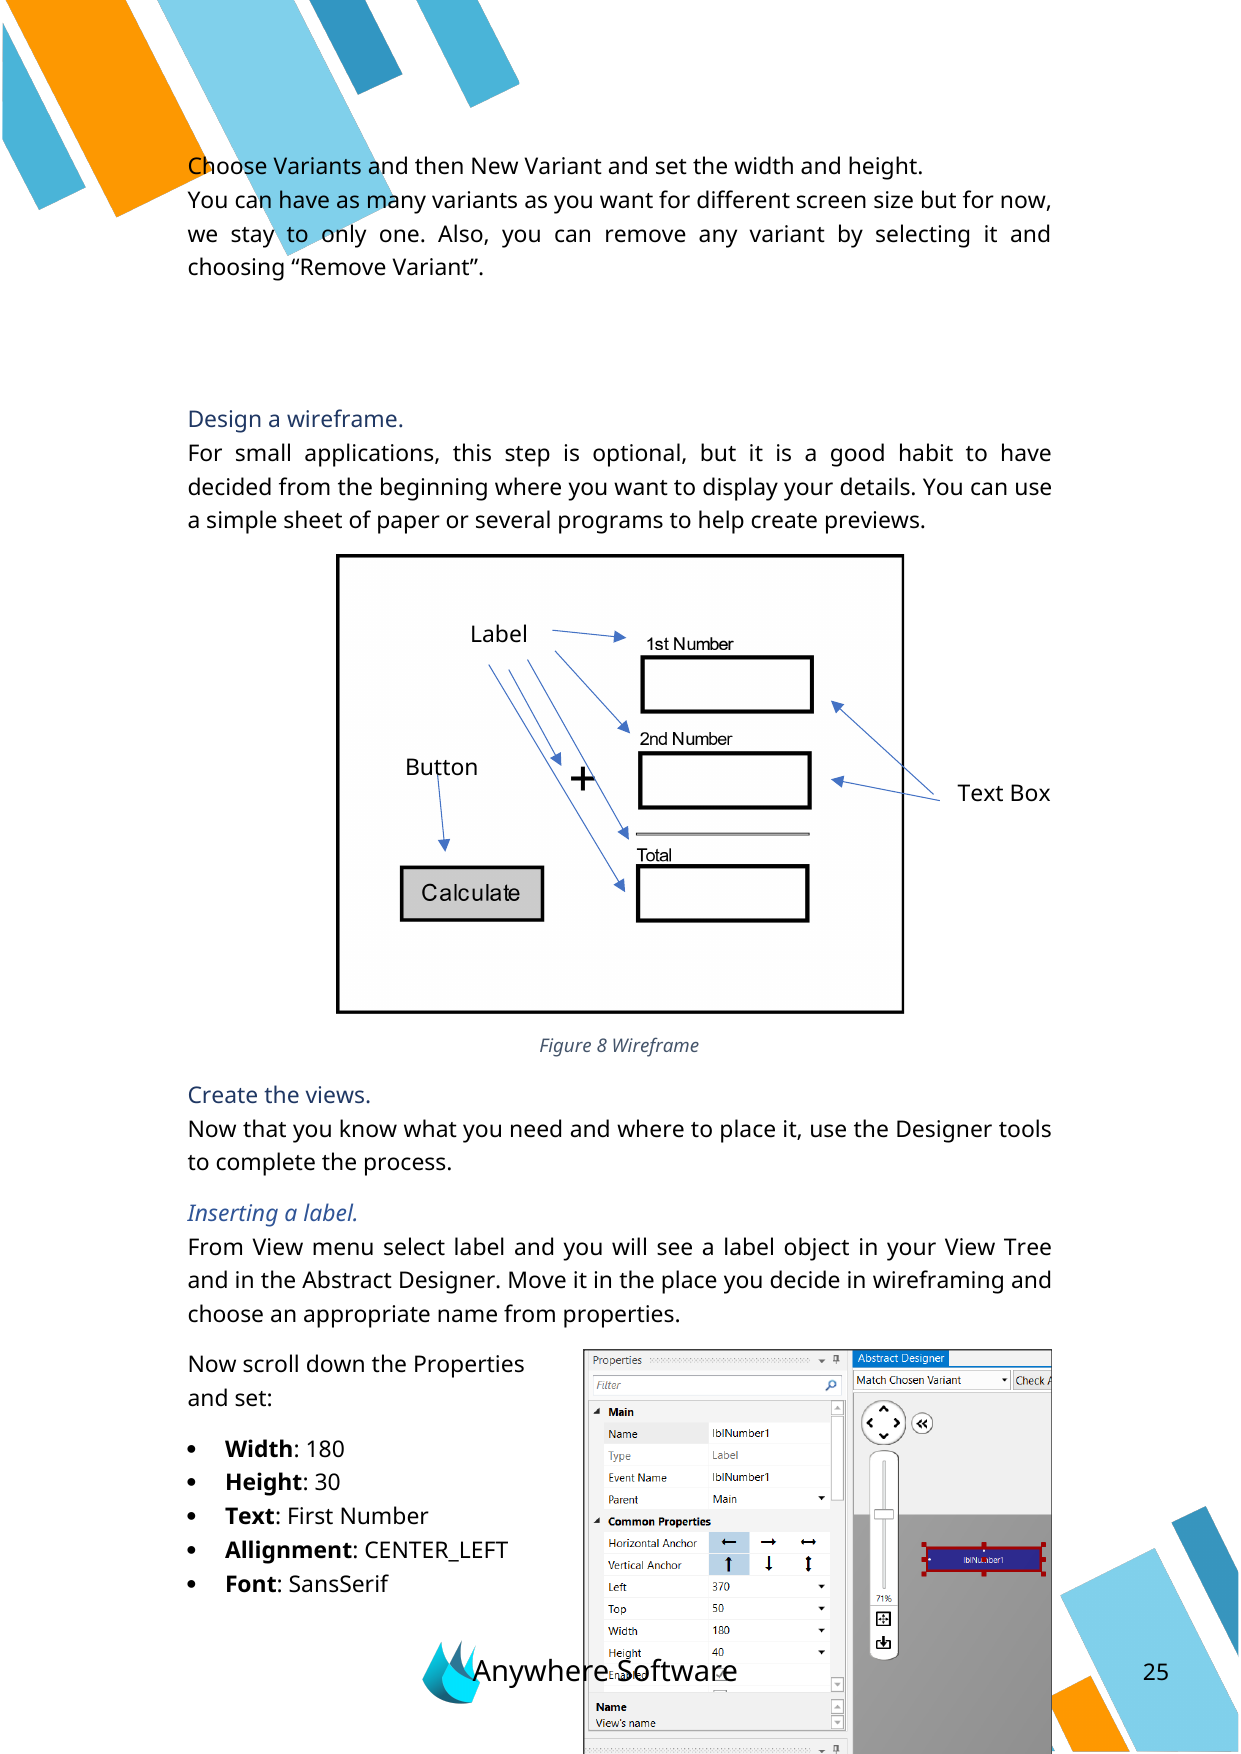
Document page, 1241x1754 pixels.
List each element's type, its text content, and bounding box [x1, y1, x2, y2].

text For small applications, this step is optional, but it is a good habit to have decided from the beginning where you want to display your details. You can use a simple sheet of paper or several programs to help create previews. [187, 437, 1053, 535]
picture [422, 1640, 481, 1704]
subtitle Inserting a label. [187, 1197, 1053, 1228]
text From View menu select label and you will see a label object in your View Tree and in the Abstract Designer. Move it in the place you decide in wireframing and choose an appropriate name from properties. [187, 1230, 1053, 1329]
text Now that you know what you need and where to place it, use the Designer tools to complete the process. [187, 1112, 1053, 1177]
list Font: SansSerif [187, 1567, 583, 1599]
list You can have as many variants as you want for different screen size but for now, we stay to only one. Also, you can remove any variant by selecting it and choosing “Remove Variant”. [187, 184, 1053, 282]
picture [2, 0, 520, 256]
list Allignment: CENTER_LEFT [187, 1534, 583, 1565]
list Height: 30 [187, 1466, 583, 1497]
list Width: 180 [187, 1432, 583, 1464]
list Text: First Number [187, 1500, 583, 1531]
subtitle Create the views. [187, 1079, 1053, 1110]
text Figure 8 Wireframe [187, 1032, 1053, 1058]
subtitle Design a wireframe. [187, 403, 1053, 434]
picture [583, 1349, 1239, 1754]
text Now scroll down the Properties and set: [187, 1348, 1053, 1413]
list Choose Variants and then New Variant and set the width and height. [187, 150, 1053, 181]
picture [336, 554, 905, 1014]
